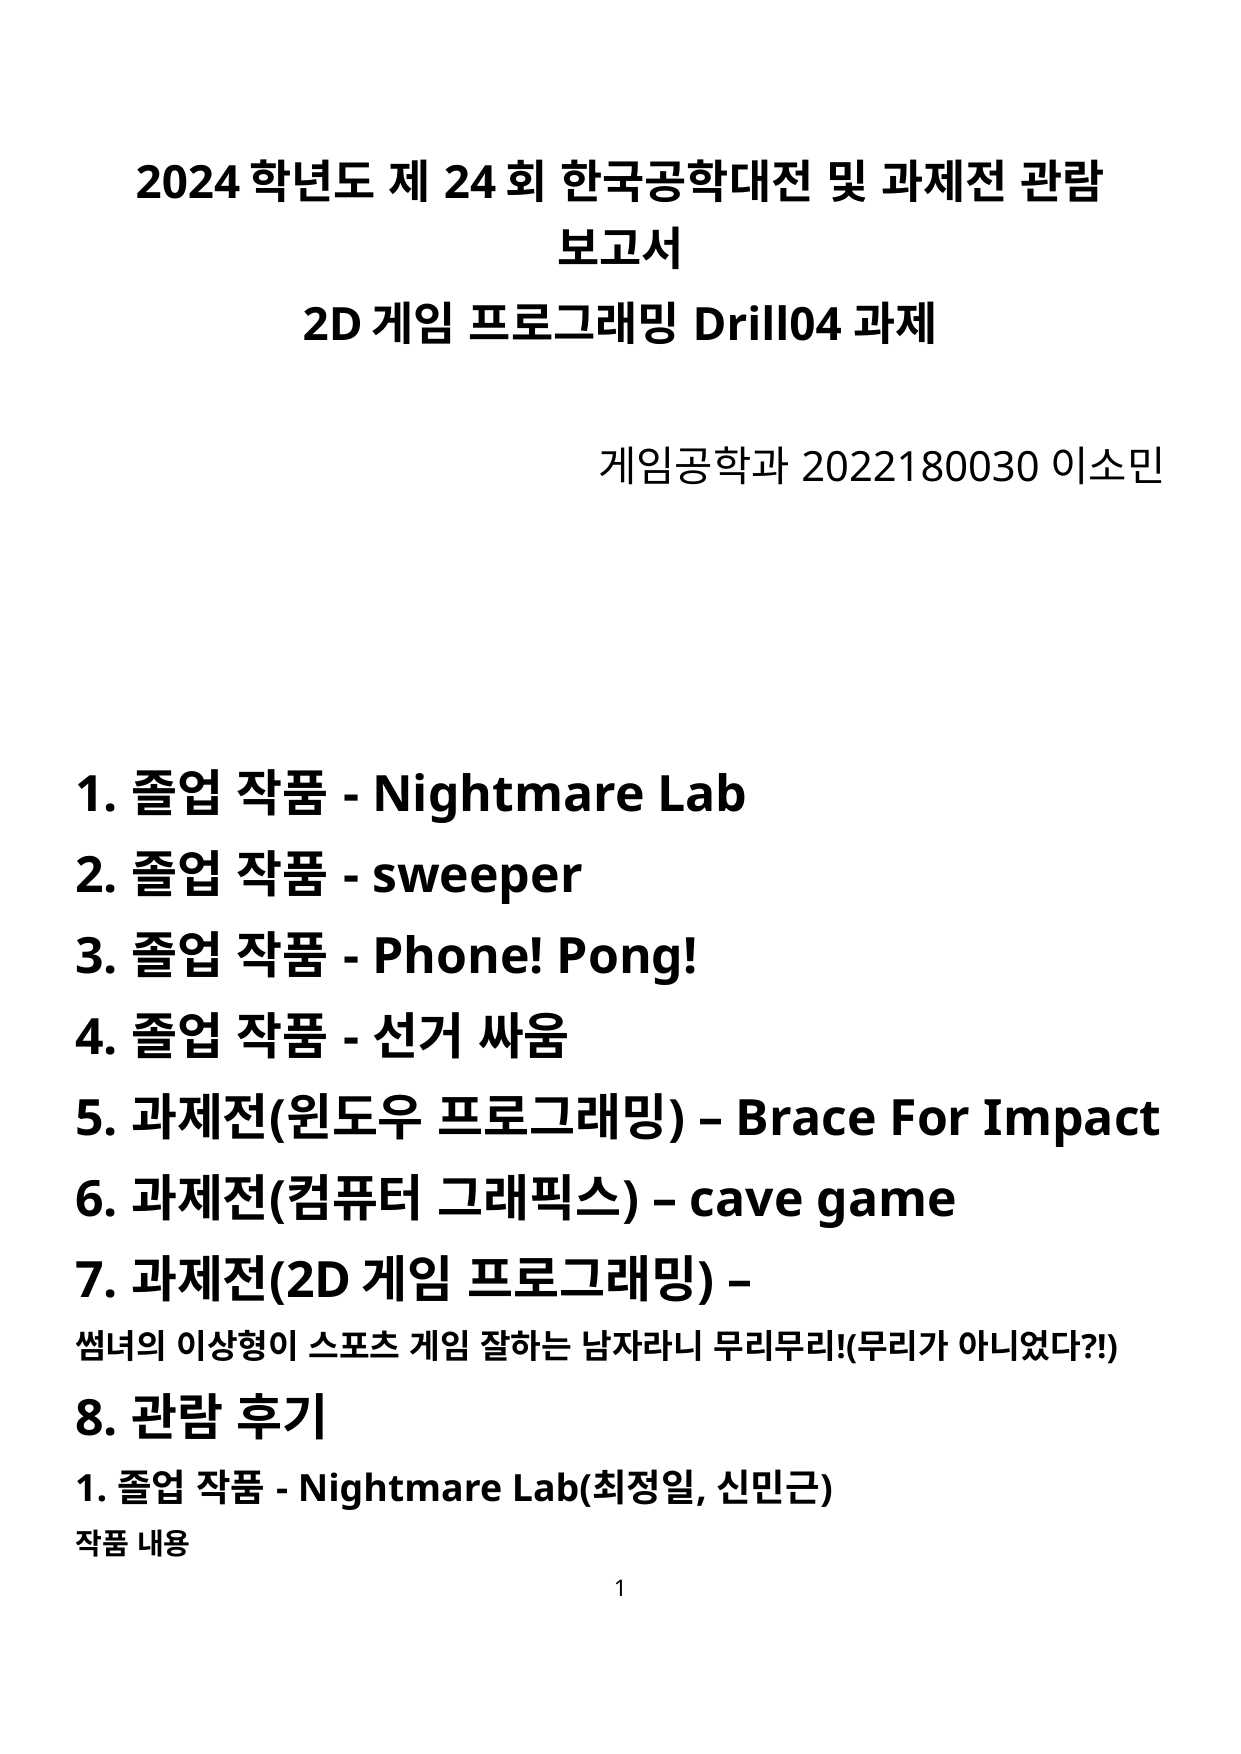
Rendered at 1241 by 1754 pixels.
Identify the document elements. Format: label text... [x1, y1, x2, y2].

text 1. 졸업 작품 - Nightmare Lab [75, 753, 1165, 826]
text 2024학년도 제 24회 한국공학대전 및 과제전 관람 보고서 [75, 146, 1165, 279]
text 1. 졸업 작품 - Nightmare Lab(최정일, 신민근) [75, 1458, 1165, 1512]
text 7. 과제전(2D게임 프로그래밍) – [75, 1239, 1165, 1312]
text 5. 과제전(윈도우 프로그래밍) – Brace For Impact [75, 1077, 1165, 1150]
text 2D게임 프로그래밍 Drill04 과제 [75, 287, 1165, 353]
text 작품 내용 [75, 1521, 1165, 1563]
text 게임공학과 2022180030 이소민 [75, 433, 1165, 493]
text 3. 졸업 작품 - Phone! Pong! [75, 915, 1165, 988]
text 썸녀의 이상형이 스포츠 게임 잘하는 남자라니 무리무리!(무리가 아니었다?!) [75, 1320, 1165, 1369]
text 8. 관람 후기 [75, 1377, 1165, 1450]
text 4. 졸업 작품 - 선거 싸움 [75, 996, 1165, 1069]
text 2. 졸업 작품 - sweeper [75, 834, 1165, 907]
text 6. 과제전(컴퓨터 그래픽스) – cave game [75, 1158, 1165, 1231]
